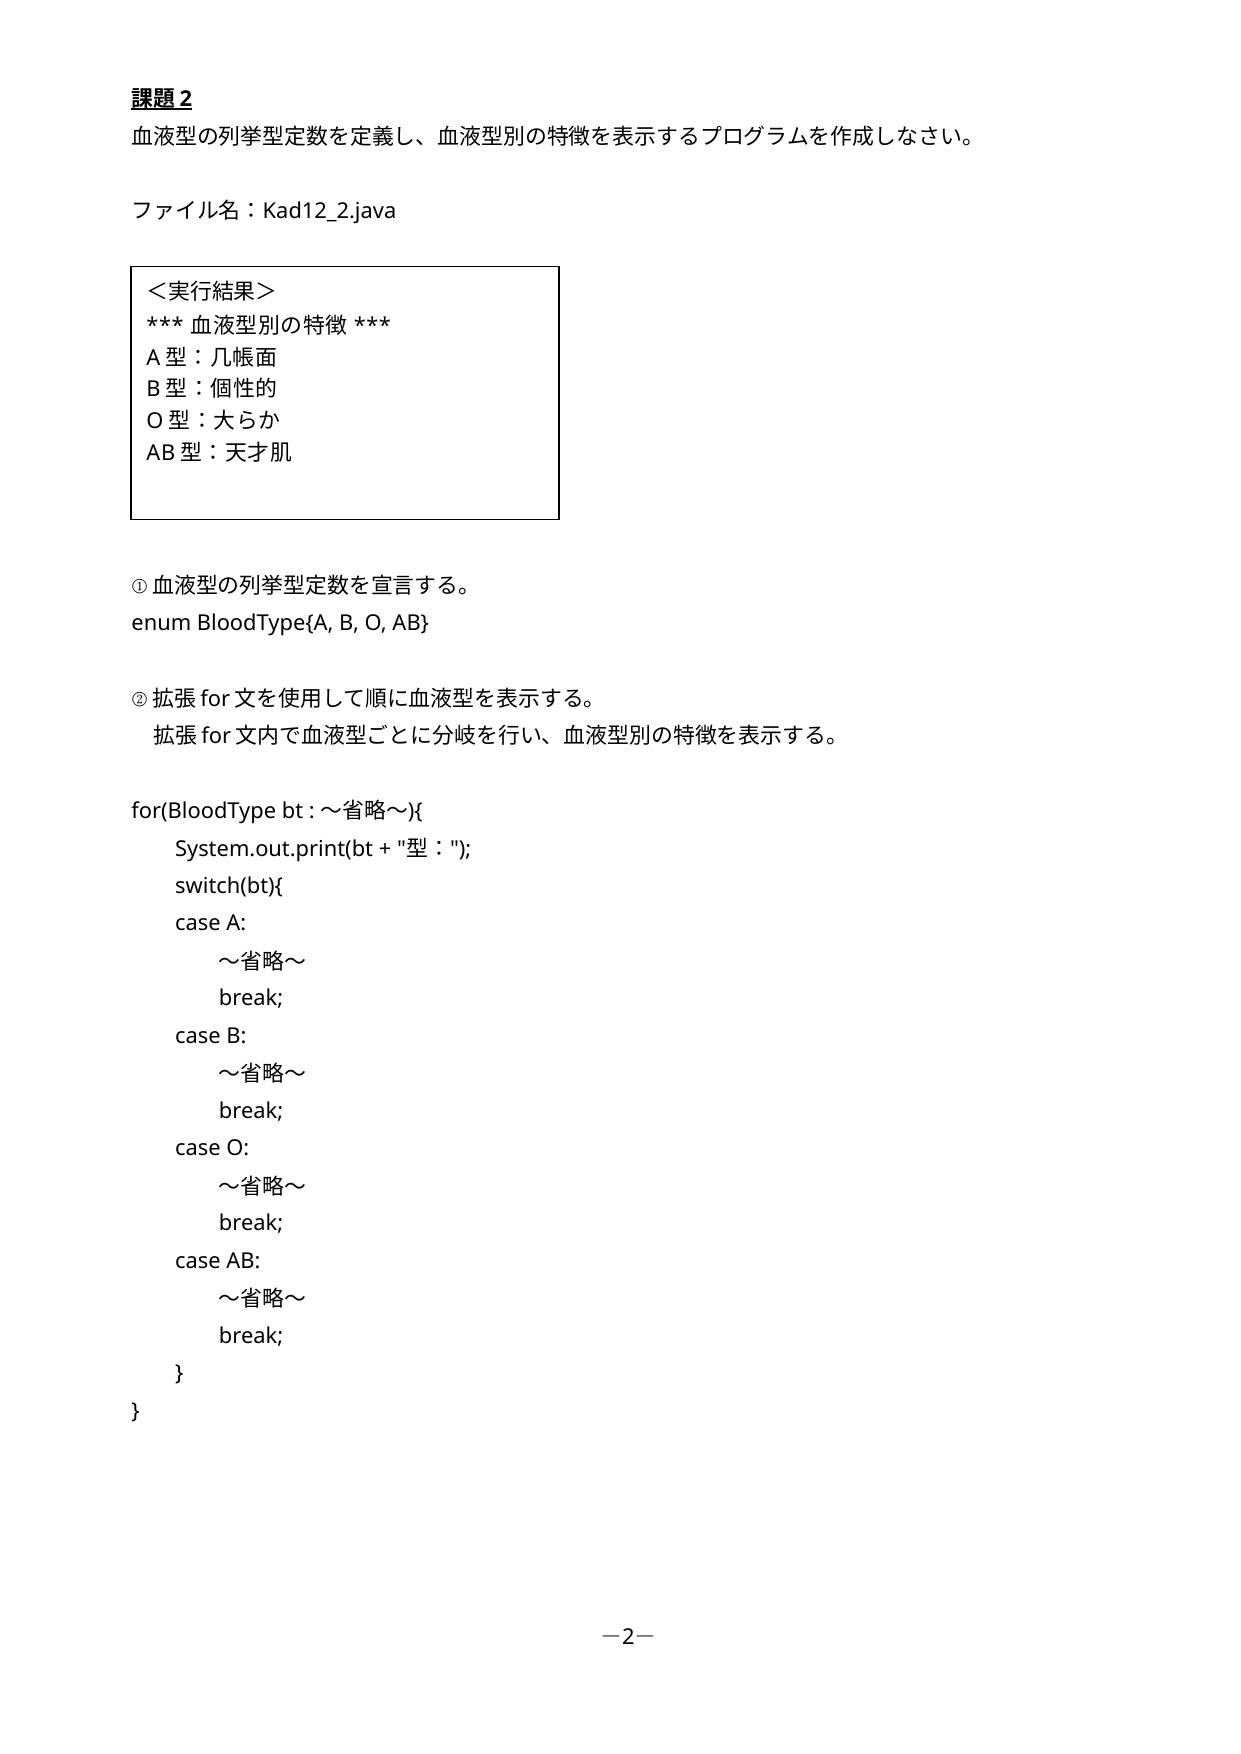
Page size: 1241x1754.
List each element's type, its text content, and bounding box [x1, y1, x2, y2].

text break; [131, 1091, 1125, 1128]
text ～省略～ [131, 1053, 1125, 1091]
text } [131, 1391, 1125, 1428]
text case A: [131, 903, 1125, 941]
text case O: [131, 1128, 1125, 1166]
text 血液型の列挙型定数を定義し、血液型別の特徴を表示するプログラムを作成しなさい。 [131, 116, 1125, 153]
text ファイル名：Kad12_2.java [131, 191, 1125, 228]
text 拡張for文内で血液型ごとに分岐を行い、血液型別の特徴を表示する。 [131, 716, 1125, 753]
text switch(bt){ [131, 866, 1125, 903]
text break; [131, 978, 1125, 1016]
text 血液型の列挙型定数を宣言する。 [131, 566, 1125, 603]
text case AB: [131, 1241, 1125, 1278]
text ～省略～ [131, 941, 1125, 978]
text break; [131, 1316, 1125, 1353]
text enum BloodType{A, B, O, AB} [131, 603, 1125, 641]
text } [131, 1353, 1125, 1391]
text System.out.print(bt + "型："); [131, 828, 1125, 866]
text 拡張for文を使用して順に血液型を表示する。 [131, 678, 1125, 716]
text for(BloodType bt : ～省略～){ [131, 791, 1125, 828]
text break; [131, 1203, 1125, 1241]
text ～省略～ [131, 1166, 1125, 1203]
text case B: [131, 1016, 1125, 1053]
text ～省略～ [131, 1278, 1125, 1316]
text 課題2 [131, 78, 1125, 116]
